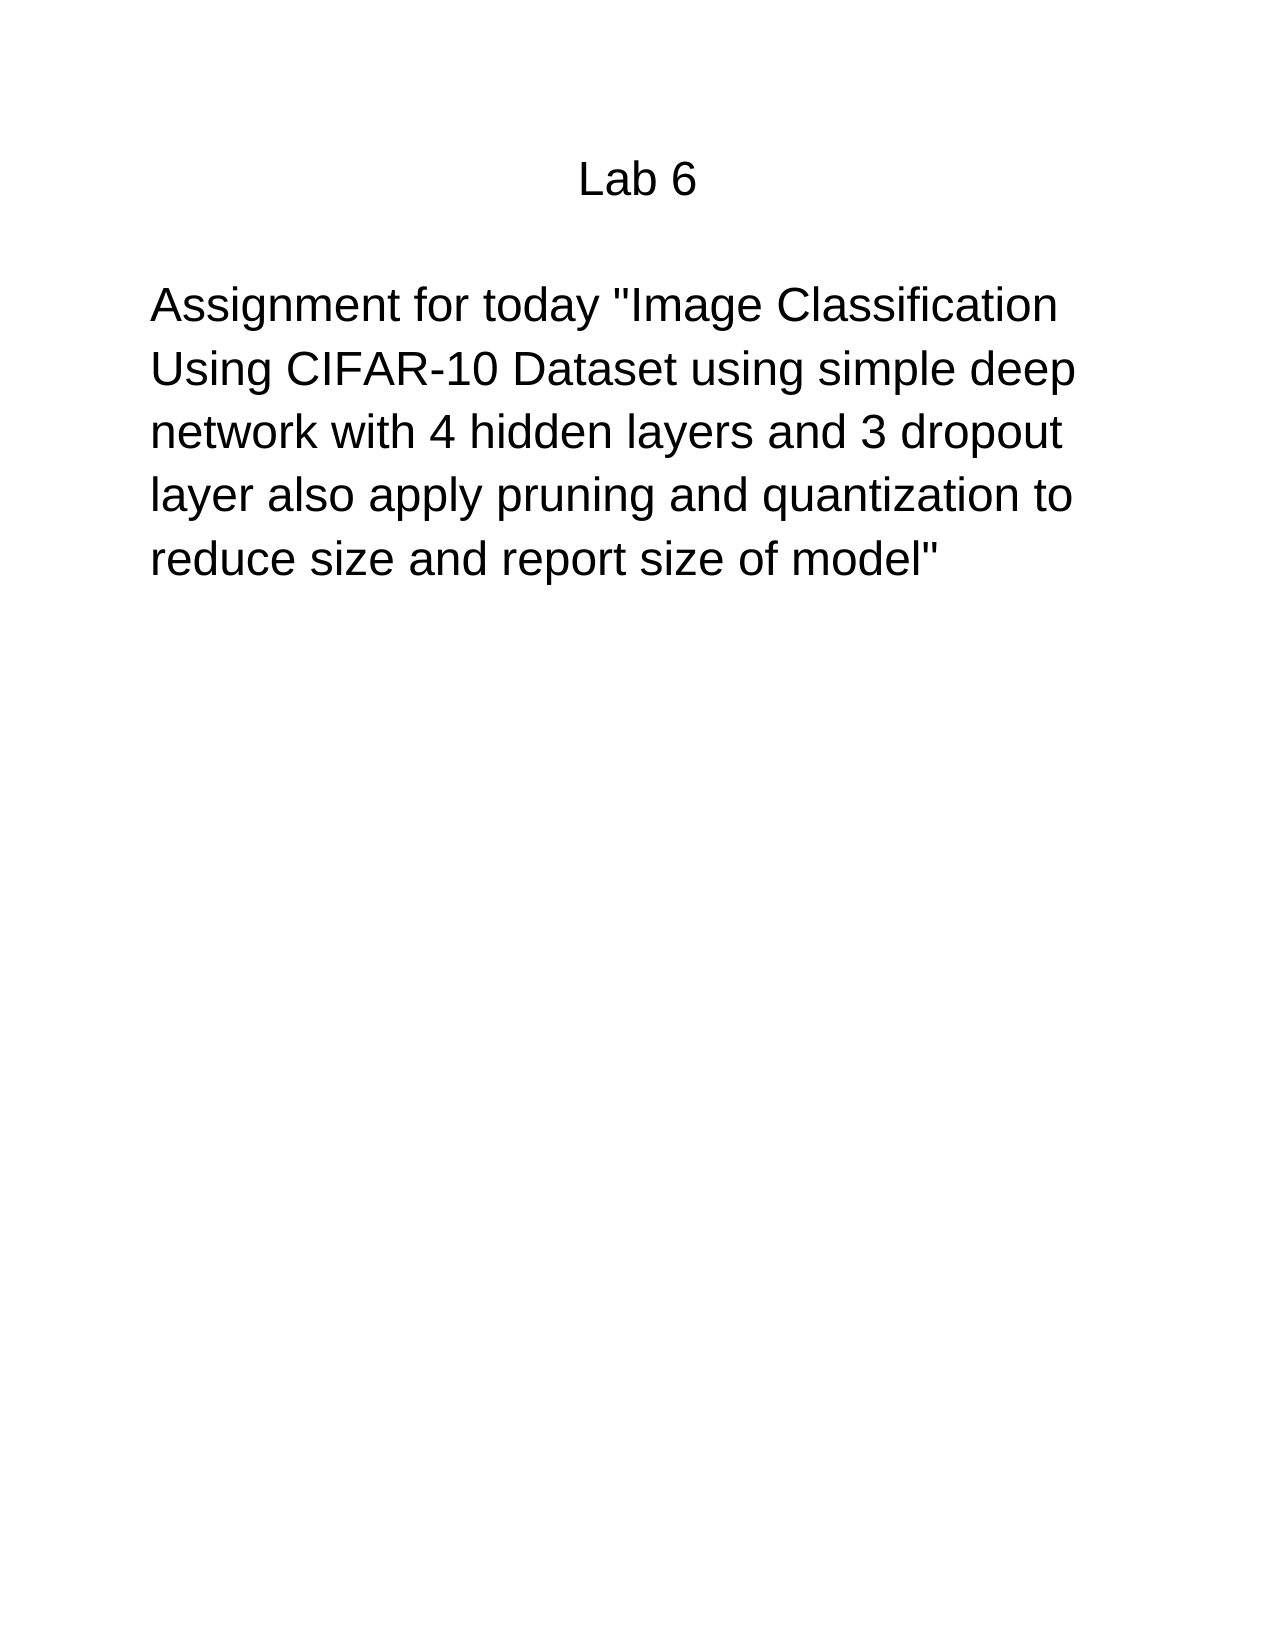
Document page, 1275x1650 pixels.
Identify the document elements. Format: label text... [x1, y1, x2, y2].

text Assignment for today "Image Classification Using CIFAR-10 Dataset using simple deep network with 4 hidden layers and 3 dropout layer also apply pruning and quantization to reduce size and report size of model" [150, 277, 1125, 585]
text Lab 6 [150, 150, 1125, 205]
